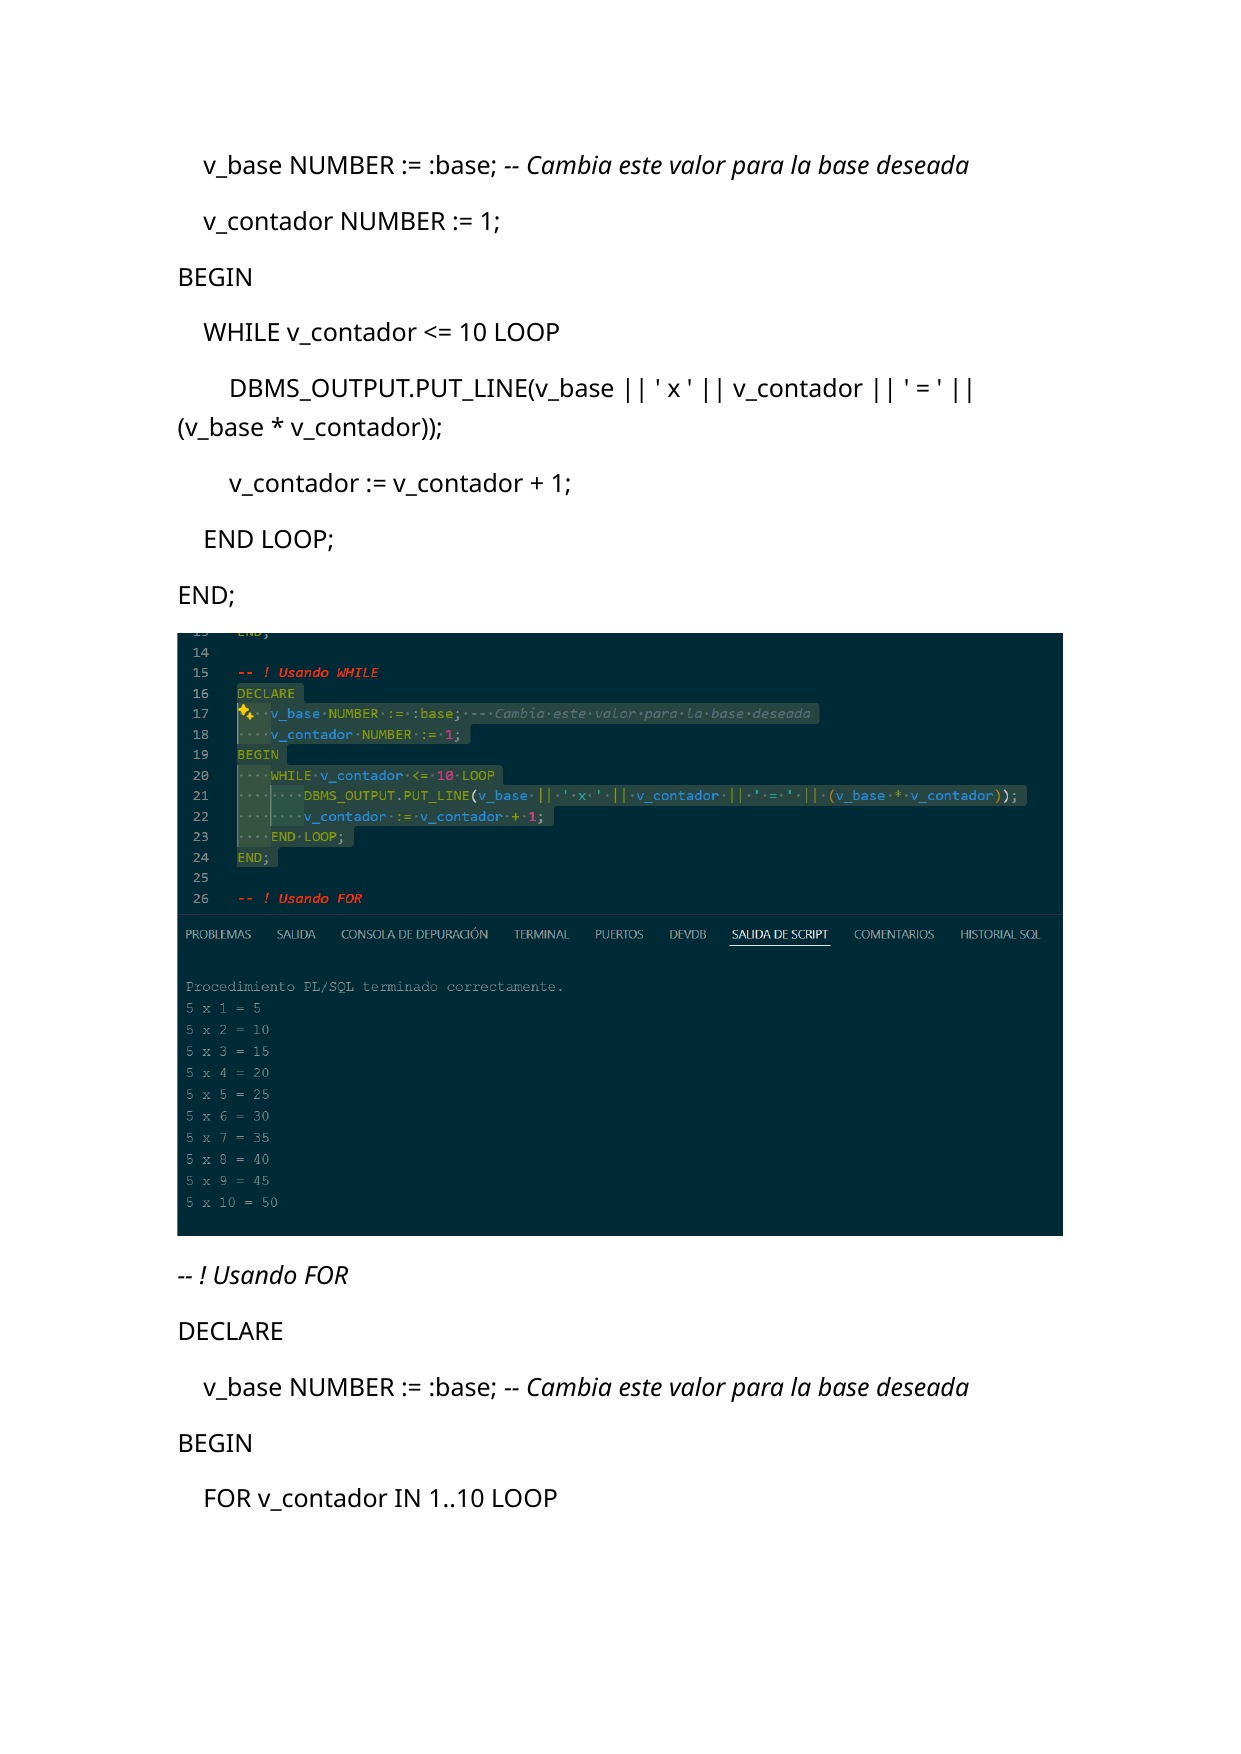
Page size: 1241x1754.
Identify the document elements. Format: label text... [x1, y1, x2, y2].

text END; [177, 578, 1063, 612]
text v_base NUMBER := :base; -- Cambia este valor para la base deseada [177, 1369, 1063, 1403]
text WHILE v_contador <= 10 LOOP [177, 315, 1063, 349]
picture [352, 895, 359, 901]
text v_base NUMBER := :base; -- Cambia este valor para la base deseada [177, 148, 1063, 182]
text END LOOP; [177, 522, 1063, 556]
text DECLARE [177, 1313, 1063, 1348]
text DBMS_OUTPUT.PUT_LINE(v_base || ' x ' || v_contador || ' = ' || (v_base * v_contador)); [177, 371, 1063, 444]
text v_contador := v_contador + 1; [177, 466, 1063, 500]
picture [238, 684, 1026, 866]
text BEGIN [177, 259, 1063, 293]
text FOR v_contador IN 1..10 LOOP [177, 1481, 1063, 1515]
text v_contador NUMBER := 1; [177, 203, 1063, 237]
text BEGIN [177, 1425, 1063, 1459]
text -- ! Usando FOR [177, 1258, 1063, 1292]
